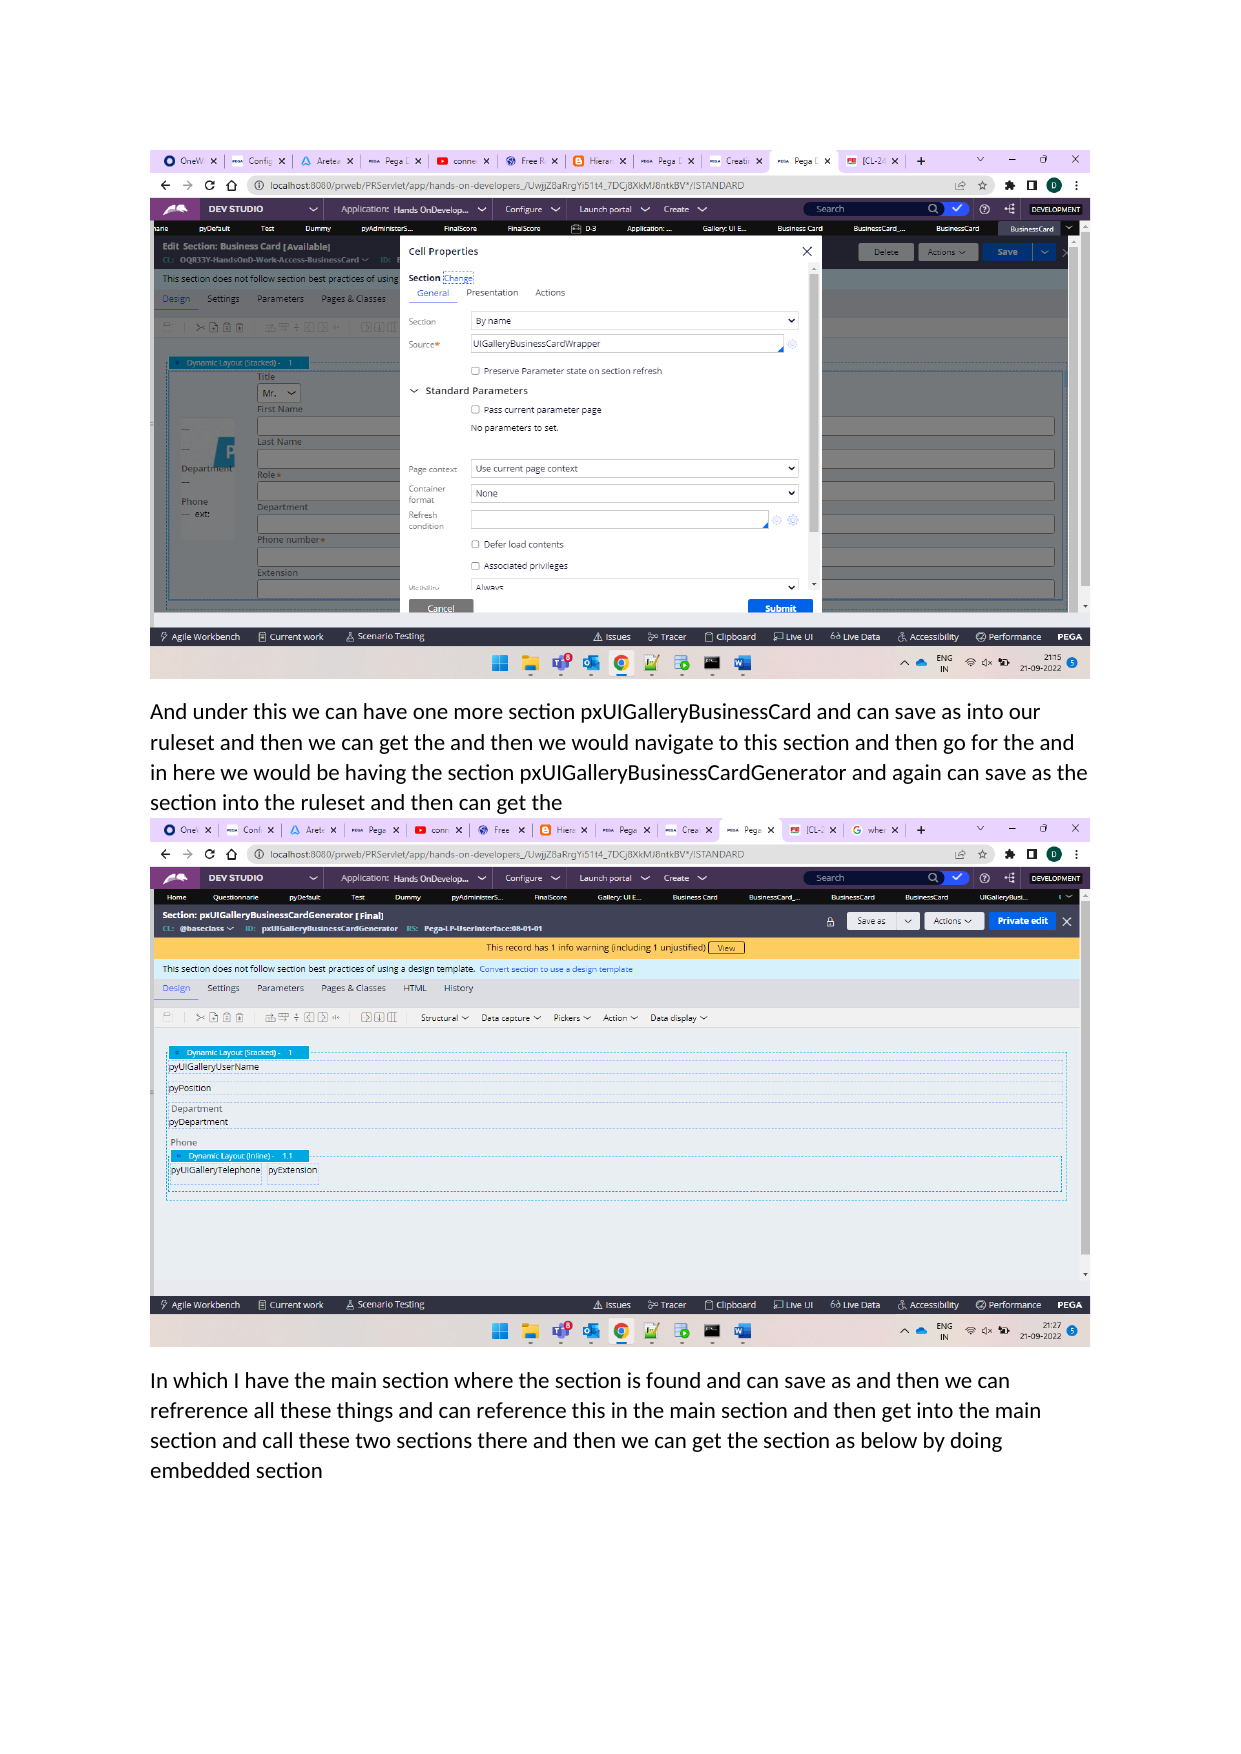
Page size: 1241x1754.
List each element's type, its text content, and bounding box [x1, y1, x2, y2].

text In which I have the main section where the section is found and can save as and then we can refrerence all these things and can reference this in the main section and then get into the main section and call these two sections there and then we can get the section as below by doing embedded section [150, 1366, 1090, 1484]
text And under this we can have one more section pxUIGalleryBusinessCard and can save as into our ruleset and then we can get the and then we would navigate to this section and then go for the and in here we would be having the section pxUIGalleryBusinessCardGenerator and again can save as the section into the ruleset and then can get the [150, 697, 1090, 818]
picture [150, 818, 1091, 1347]
picture [150, 150, 1091, 679]
